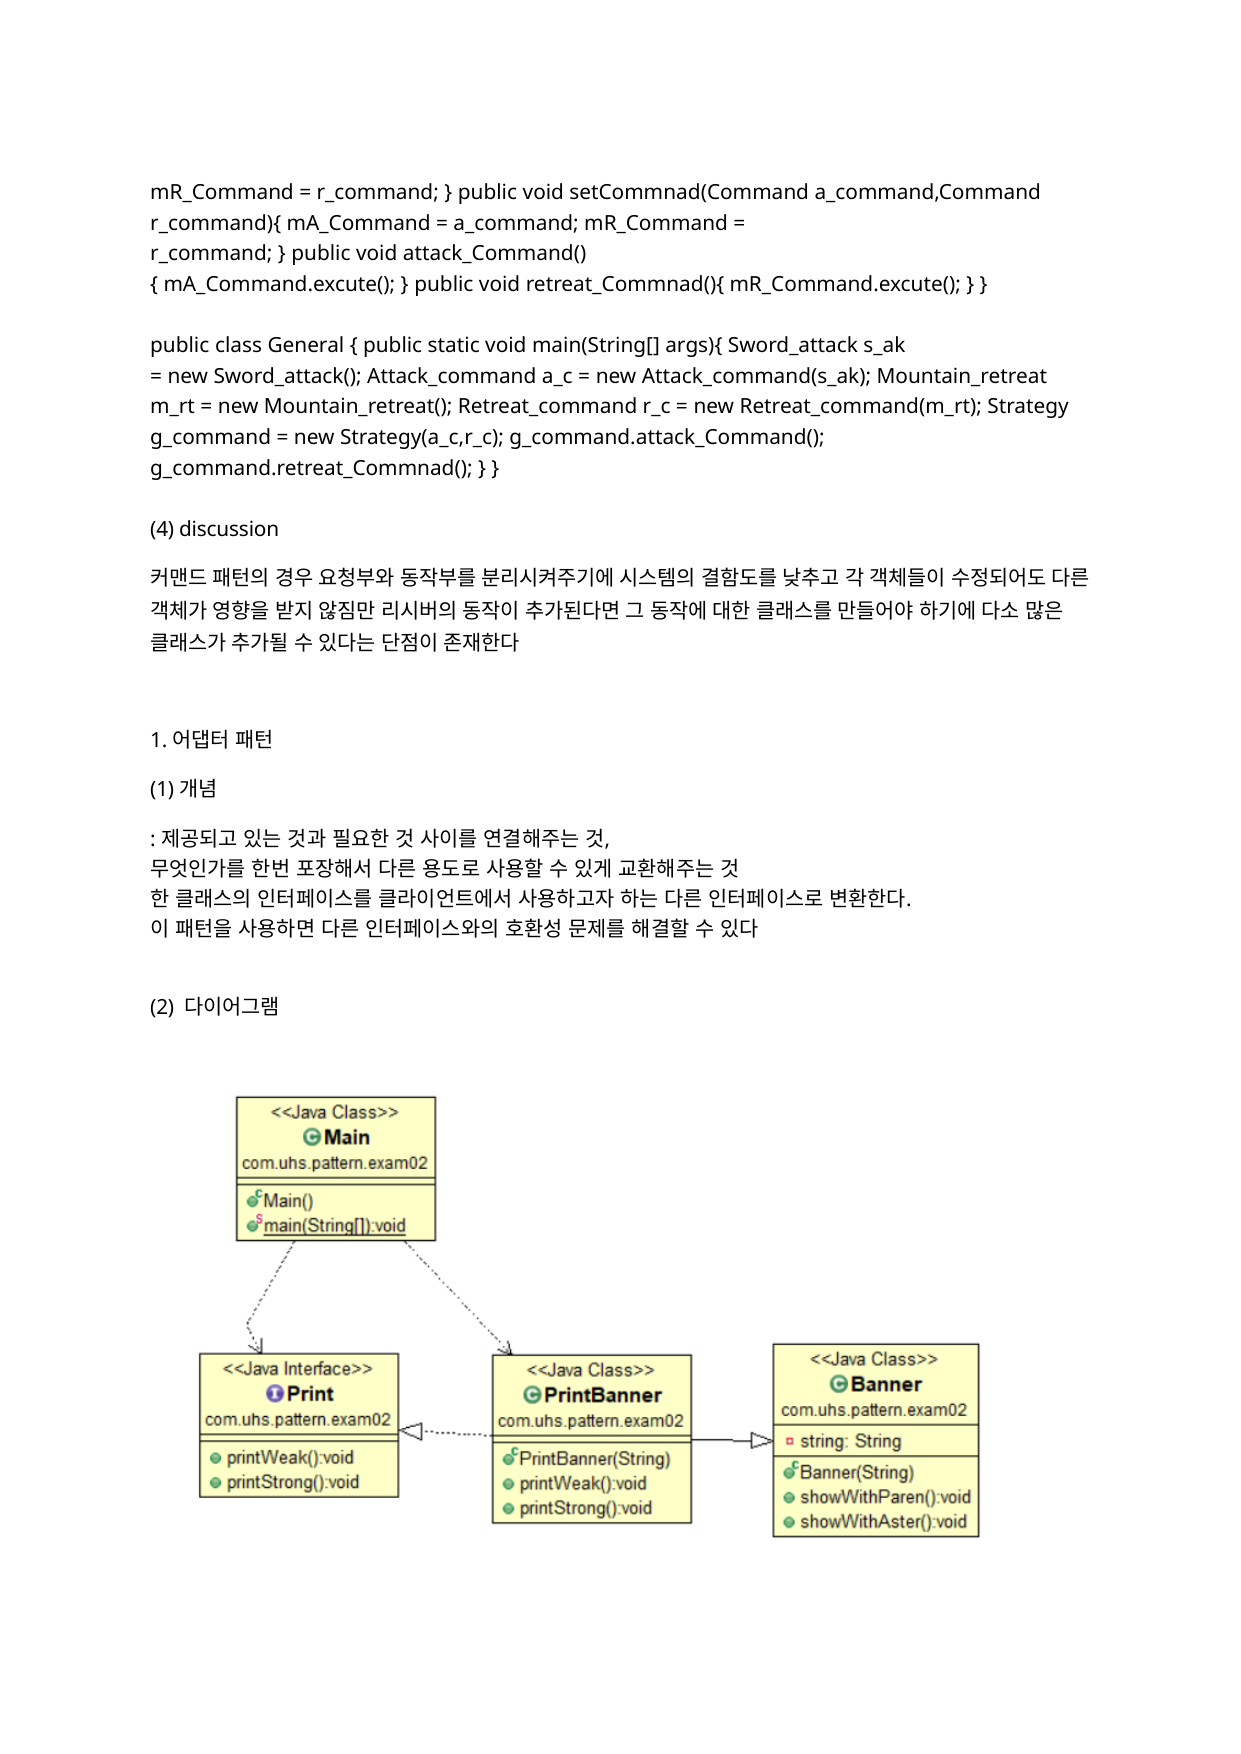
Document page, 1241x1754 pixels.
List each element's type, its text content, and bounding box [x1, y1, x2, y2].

text 한 클래스의 인터페이스를 클라이언트에서 사용하고자 하는 다른 인터페이스로 변환한다. [150, 882, 1090, 913]
text (1) 개념 [150, 772, 1090, 803]
text 무엇인가를 한번 포장해서 다른 용도로 사용할 수 있게 교환해주는 것 [150, 852, 1090, 882]
text 커맨드 패턴의 경우 요청부와 동작부를 분리시켜주기에 시스템의 결함도를 낮추고 각 객체들이 수정되어도 다른 객체가 영향을 받지 않짐만 리시버의 동작이 추가된다면 그 동작에 대한 클래스를 만들어야 하기에 다소 많은 클래스가 추가될 수 있다는 단점이 존재한다 [150, 561, 1090, 657]
text 이 패턴을 사용하면 다른 인터페이스와의 호환성 문제를 해결할 수 있다 [150, 913, 1090, 943]
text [150, 177, 1090, 542]
text (2) 다이어그램 [150, 990, 1090, 1021]
text : 제공되고 있는 것과 필요한 것 사이를 연결해주는 것, [150, 822, 1090, 852]
text 1. 어댑터 패턴 [150, 723, 1090, 753]
picture [150, 1039, 1090, 1557]
